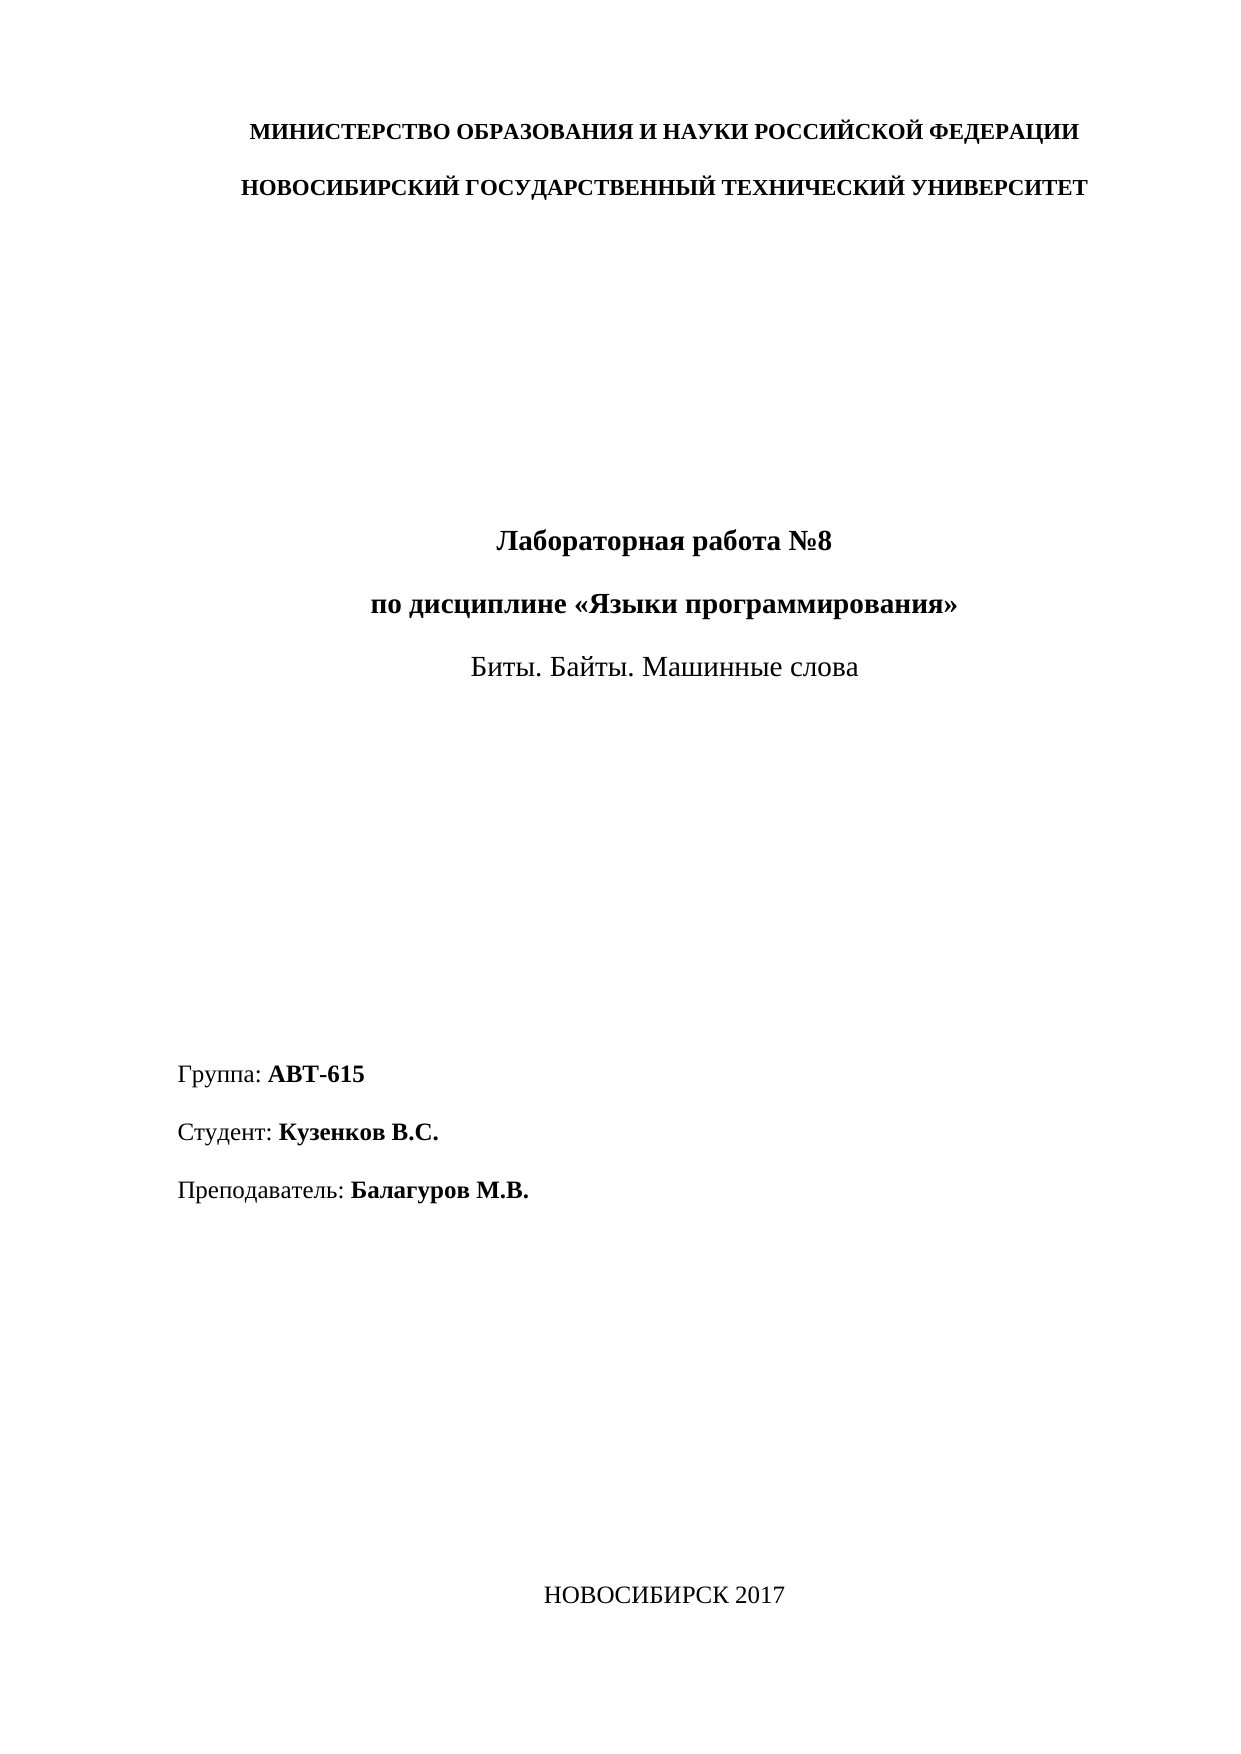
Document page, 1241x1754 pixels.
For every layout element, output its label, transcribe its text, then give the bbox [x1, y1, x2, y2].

text Биты. Байты. Машинные слова [177, 649, 1152, 682]
text Лабораторная работа №8 [177, 523, 1152, 557]
text НОВОСИБИРСК 2017 [177, 1580, 1152, 1609]
text НОВОСИБИРСКИЙ ГОСУДАРСТВЕННЫЙ ТЕХНИЧЕСКИЙ УНИВЕРСИТЕТ [177, 174, 1152, 200]
text по дисциплине «Языки программирования» [177, 586, 1152, 620]
text Группа: АВТ-615 [177, 1059, 1152, 1088]
text МИНИСТЕРСТВО ОБРАЗОВАНИЯ И НАУКИ РОССИЙСКОЙ ФЕДЕРАЦИИ [177, 118, 1152, 144]
text Преподаватель: Балагуров М.В. [177, 1175, 1152, 1204]
text Студент: Кузенков В.С. [177, 1117, 1152, 1146]
